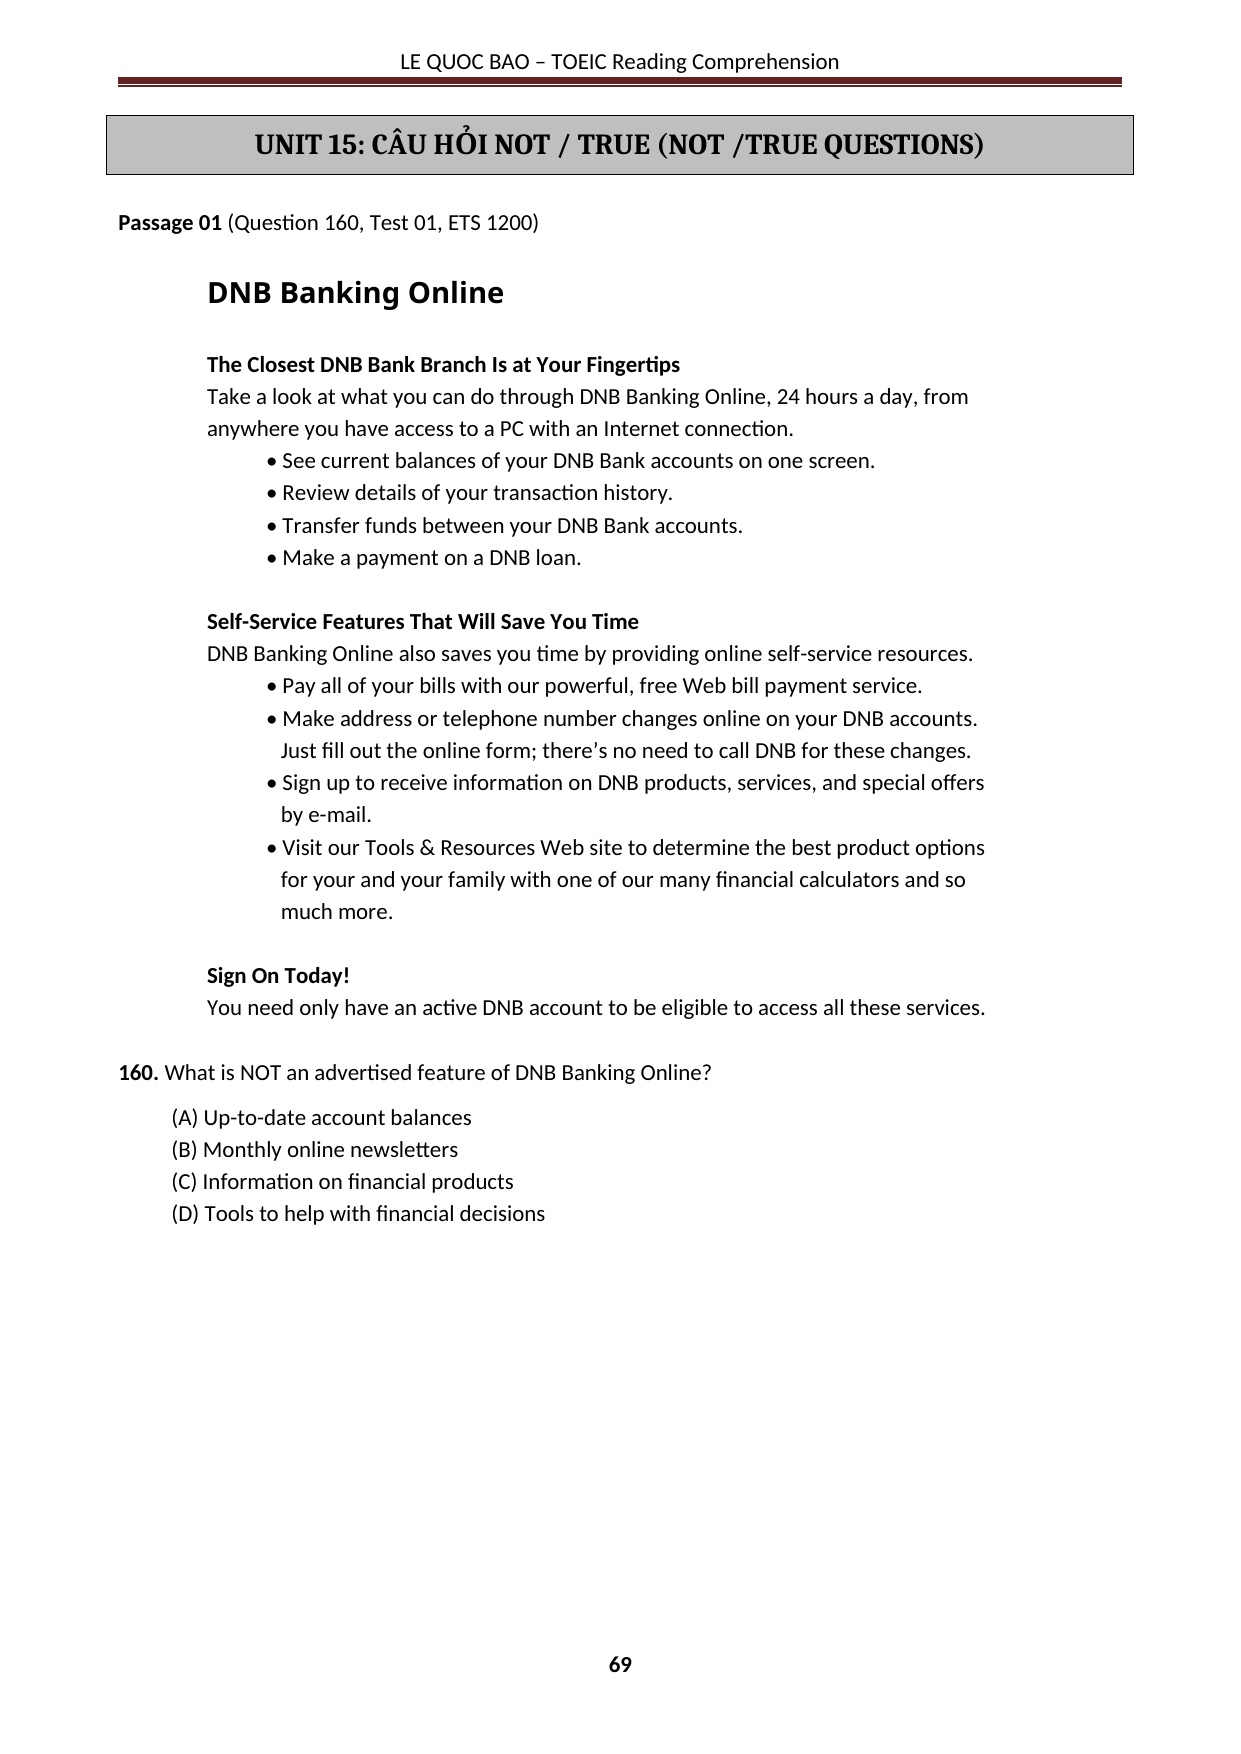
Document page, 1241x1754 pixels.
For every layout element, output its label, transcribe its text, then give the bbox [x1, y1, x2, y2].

text Self-Service Features That Will Save You Time DNB Banking Online also saves you time by providing online self-service resources. [207, 575, 1004, 667]
text Sign On Today! You need only have an active DNB account to be eligible to access all these services. [207, 929, 1004, 1022]
text 160. What is NOT an advertised feature of DNB Banking Online? [118, 1058, 1122, 1086]
text Passage 01 (Question 160, Test 01, ETS 1200) [118, 208, 1122, 236]
text • Visit our Tools & Resources Web site to determine the best product options for your and your family with one of our many financial calculators and so much more. [266, 833, 1004, 925]
text The Closest DNB Bank Branch Is at Your Fingertips [207, 318, 1004, 378]
text DNB Banking Online [207, 272, 1004, 312]
table_header UNIT 15: CÂU HỎI NOT / TRUE (NOT /TRUE QUESTIONS) [107, 116, 1133, 174]
text • See current balances of your DNB Bank accounts on one screen. • Review details of your transaction history. • Transfer funds between your DNB Bank accounts. • Make a payment on a DNB loan. [266, 446, 1004, 571]
text Take a look at what you can do through DNB Banking Online, 24 hours a day, from anywhere you have access to a PC with an Internet connection. [207, 382, 1004, 442]
text • Make address or telephone number changes online on your DNB accounts. Just fill out the online form; there’s no need to call DNB for these changes. [266, 704, 1004, 764]
text • Sign up to receive information on DNB products, services, and special offers by e-mail. [266, 768, 1004, 828]
text • Pay all of your bills with our powerful, free Web bill payment service. [266, 672, 1004, 700]
text (A) Up-to-date account balances (B) Monthly online newsletters (C) Information on financial products (D) Tools to help with financial decisions [171, 1103, 1122, 1227]
